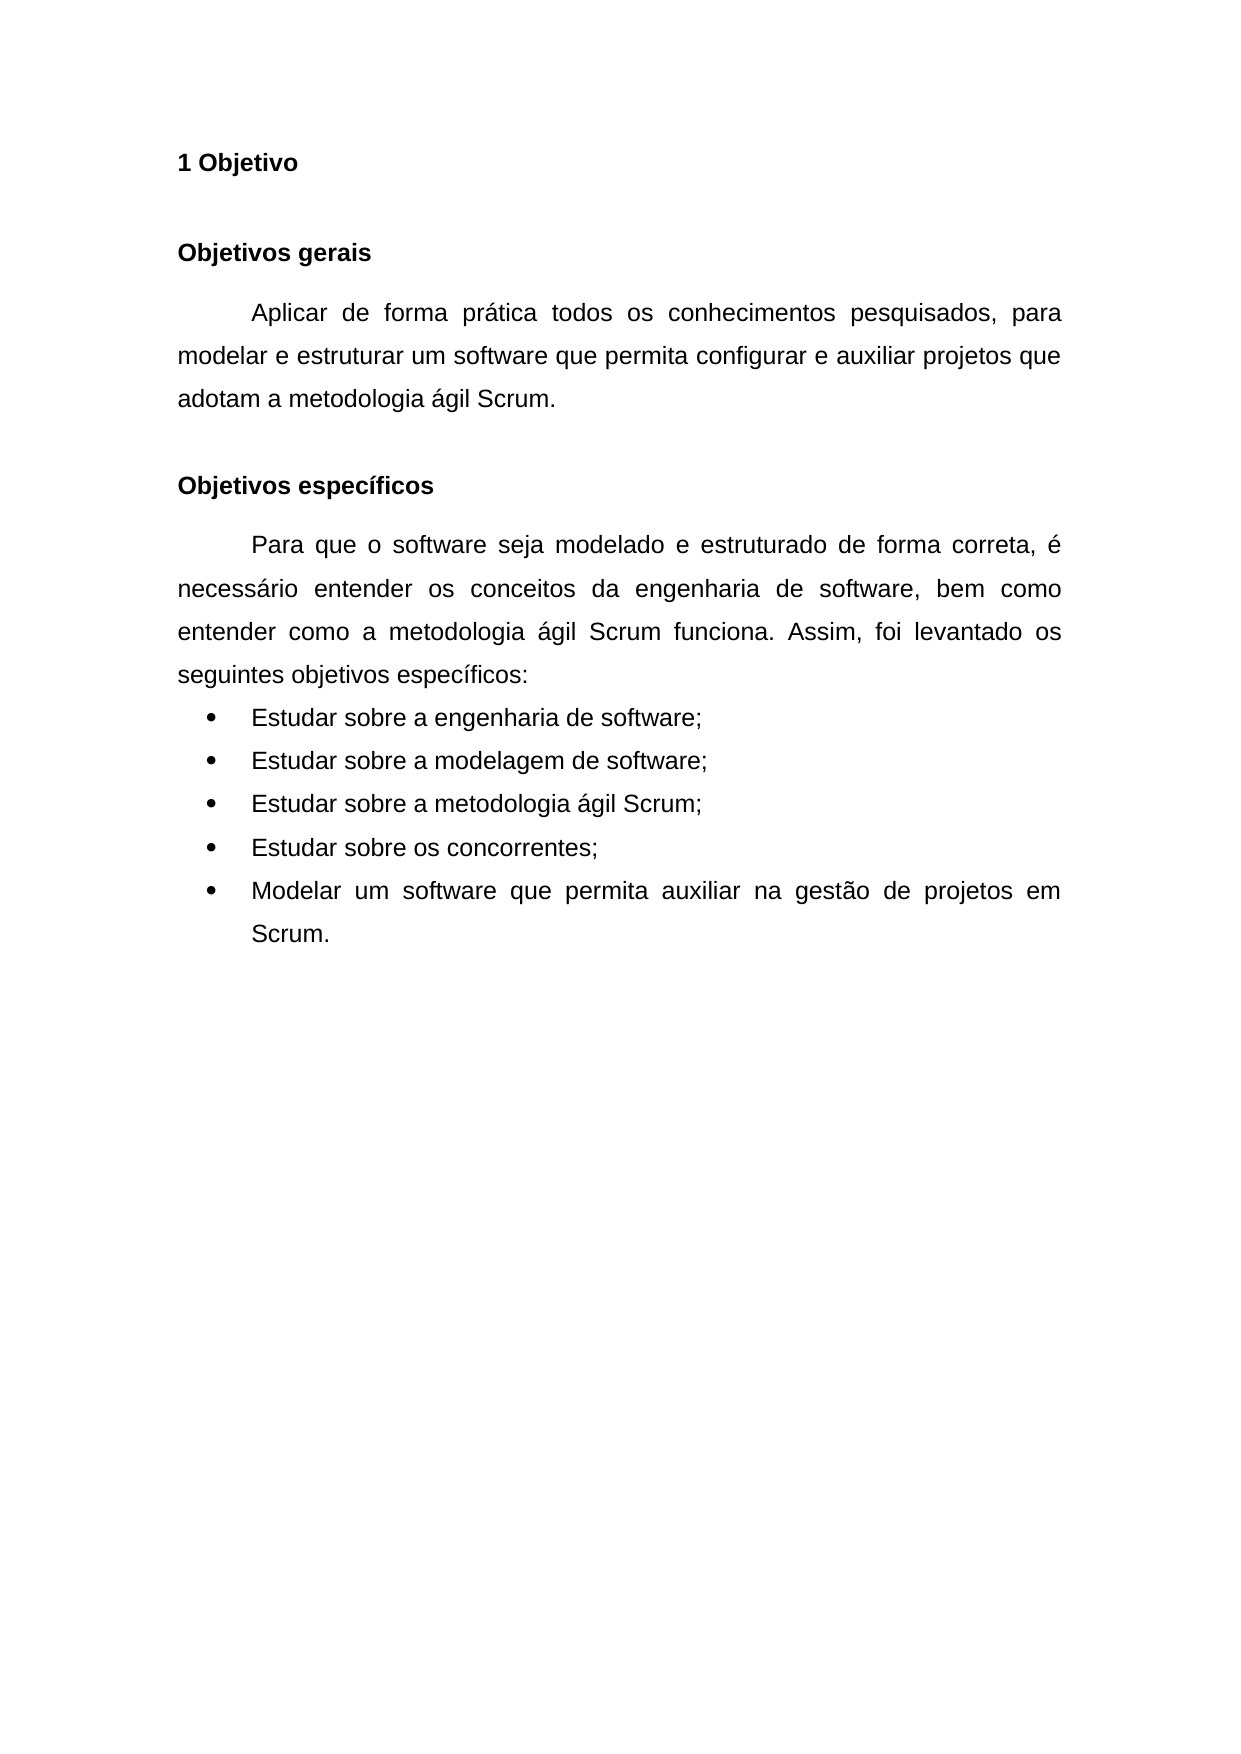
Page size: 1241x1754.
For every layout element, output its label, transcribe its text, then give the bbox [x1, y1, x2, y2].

text Objetivos gerais [177, 238, 1063, 267]
list Estudar sobre a modelagem de software; [207, 746, 1063, 775]
text Aplicar de forma prática todos os conhecimentos pesquisados, para modelar e estruturar um software que permita configurar e auxiliar projetos que adotam a metodologia ágil Scrum. [177, 298, 1063, 413]
text 1 Objetivo [177, 148, 1063, 176]
list Estudar sobre a metodologia ágil Scrum; [207, 789, 1063, 818]
list Estudar sobre os concorrentes; [207, 833, 1063, 862]
text Para que o software seja modelado e estruturado de forma correta, é necessário entender os conceitos da engenharia de software, bem como entender como a metodologia ágil Scrum funciona. Assim, foi levantado os seguintes objetivos específicos: [177, 531, 1063, 689]
text Objetivos específicos [177, 471, 1063, 499]
list Estudar sobre a engenharia de software; [207, 703, 1063, 732]
list Modelar um software que permita auxiliar na gestão de projetos em Scrum. [207, 876, 1063, 948]
